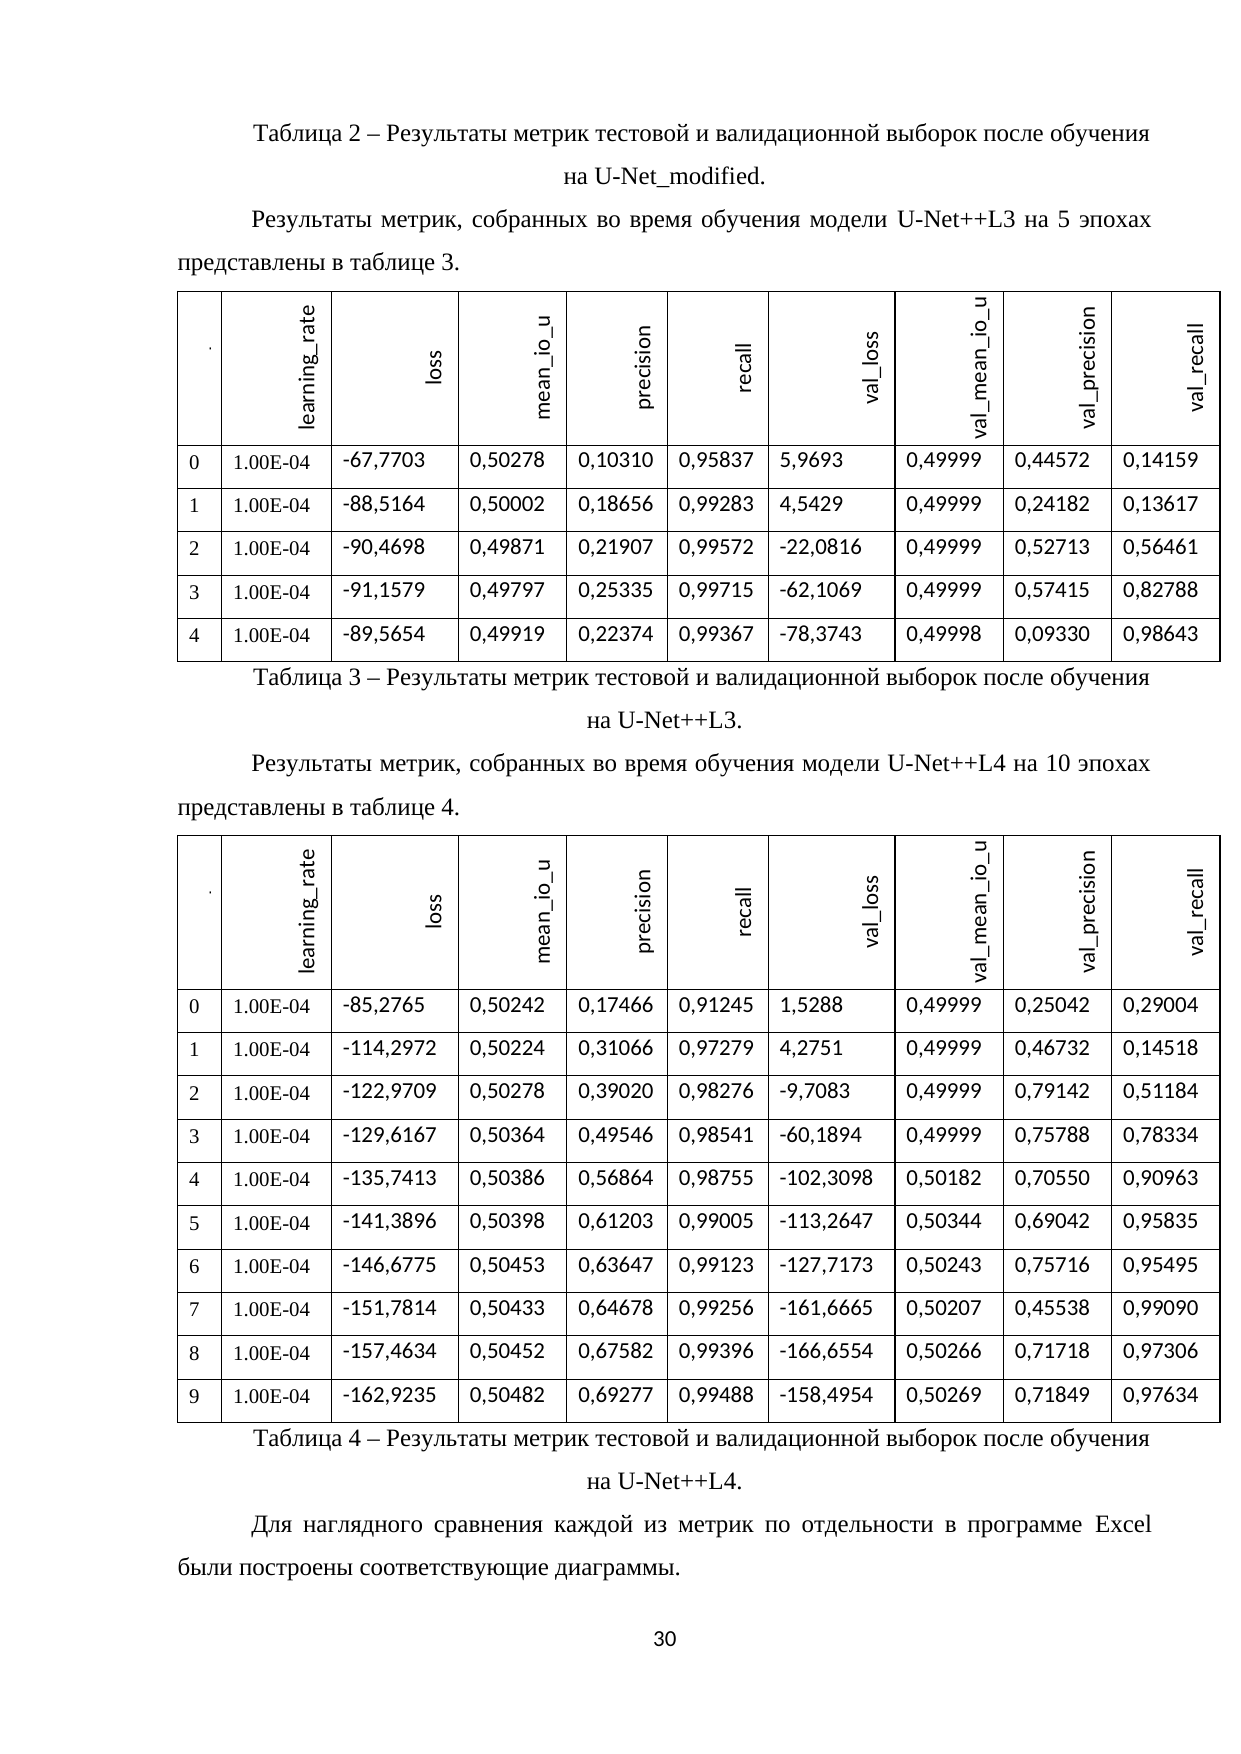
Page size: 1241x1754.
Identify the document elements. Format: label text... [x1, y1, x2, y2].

table_cell 0,50398 [459, 1206, 566, 1249]
table_cell -88,5164 [332, 489, 458, 531]
table_cell 0,70550 [1004, 1163, 1111, 1205]
table_cell 0,50453 [459, 1250, 566, 1292]
table_cell 0,56864 [567, 1163, 667, 1205]
table_cell 0,50278 [459, 1076, 566, 1119]
table_header epoch [178, 292, 221, 444]
table_cell 0,67582 [567, 1336, 667, 1379]
table_cell 0,71849 [1004, 1380, 1111, 1422]
table_cell 0,99715 [668, 576, 768, 618]
table_cell 4 [178, 619, 221, 661]
text Таблица 3 – Результаты метрик тестовой и валидационной выборок после обучения на U-Net++L3. [177, 662, 1152, 734]
table_cell 0,49546 [567, 1120, 667, 1162]
table_cell -135,7413 [332, 1163, 458, 1205]
table_cell 1,5288 [769, 990, 894, 1032]
table_cell 0,69277 [567, 1380, 667, 1422]
table_cell 0,50482 [459, 1380, 566, 1422]
table_cell 0,50266 [896, 1336, 1003, 1379]
table_cell 0,50278 [459, 446, 566, 488]
table_cell 0,50433 [459, 1293, 566, 1335]
table_cell 0,61203 [567, 1206, 667, 1249]
table_cell 0,50182 [896, 1163, 1003, 1205]
table_cell 0,64678 [567, 1293, 667, 1335]
table_cell 0,25042 [1004, 990, 1111, 1032]
table_cell 2 [178, 532, 221, 574]
table_cell 0,50364 [459, 1120, 566, 1162]
table_cell 8 [178, 1336, 221, 1379]
table_cell 0,49999 [896, 489, 1003, 531]
table_cell 1.00E-04 [222, 1206, 331, 1249]
table_cell -166,6554 [769, 1336, 894, 1379]
table_cell 0,50243 [896, 1250, 1003, 1292]
table_cell 0,75716 [1004, 1250, 1111, 1292]
table_cell 0,45538 [1004, 1293, 1111, 1335]
table_cell 1.00E-04 [222, 1163, 331, 1205]
table_cell 0,49999 [896, 1076, 1003, 1119]
table_cell 9 [178, 1380, 221, 1422]
table_cell 7 [178, 1293, 221, 1335]
table_cell 0,21907 [567, 532, 667, 574]
table_cell 0,95835 [1112, 1206, 1219, 1249]
table_header val_precision [1004, 836, 1111, 989]
table_cell -158,4954 [769, 1380, 894, 1422]
table_cell 1.00E-04 [222, 489, 331, 531]
table_cell 0,95837 [668, 446, 768, 488]
table_cell 0,50207 [896, 1293, 1003, 1335]
table_cell 0,17466 [567, 990, 667, 1032]
table_cell 0,63647 [567, 1250, 667, 1292]
table_cell 0,97634 [1112, 1380, 1219, 1422]
table_cell 0,57415 [1004, 576, 1111, 618]
table_cell 1.00E-04 [222, 990, 331, 1032]
table_cell 0,09330 [1004, 619, 1111, 661]
table_cell 0,22374 [567, 619, 667, 661]
table_cell 3 [178, 1120, 221, 1162]
table_cell 0,99396 [668, 1336, 768, 1379]
table_header val_recall [1112, 836, 1219, 989]
table_cell -162,9235 [332, 1380, 458, 1422]
table_cell 1.00E-04 [222, 1120, 331, 1162]
table_cell 1 [178, 1033, 221, 1075]
table_cell -78,3743 [769, 619, 894, 661]
table_cell 0,49797 [459, 576, 566, 618]
table_cell 0,24182 [1004, 489, 1111, 531]
table_cell 0,97279 [668, 1033, 768, 1075]
table_cell -127,7173 [769, 1250, 894, 1292]
table_cell 0,50002 [459, 489, 566, 531]
text Таблица 2 – Результаты метрик тестовой и валидационной выборок после обучения на U-Net_modified. [177, 118, 1152, 190]
table_cell 0,10310 [567, 446, 667, 488]
table_cell 1.00E-04 [222, 576, 331, 618]
table_cell 1 [178, 489, 221, 531]
table_cell 0,44572 [1004, 446, 1111, 488]
table_cell 0,49999 [896, 1120, 1003, 1162]
table_cell 0,99005 [668, 1206, 768, 1249]
table_cell -102,3098 [769, 1163, 894, 1205]
table_cell 0,52713 [1004, 532, 1111, 574]
table_cell 0,14518 [1112, 1033, 1219, 1075]
table_cell -89,5654 [332, 619, 458, 661]
table_cell 0,98643 [1112, 619, 1219, 661]
table_cell 0,99572 [668, 532, 768, 574]
table_cell 5,9693 [769, 446, 894, 488]
table_cell -85,2765 [332, 990, 458, 1032]
table_header precision [567, 836, 667, 989]
table_header val_mean_io_u [896, 836, 1003, 989]
table_cell 0,49919 [459, 619, 566, 661]
table_cell 0,82788 [1112, 576, 1219, 618]
table_cell 0,46732 [1004, 1033, 1111, 1075]
table_cell 0,51184 [1112, 1076, 1219, 1119]
table_cell 1.00E-04 [222, 532, 331, 574]
table_cell 1.00E-04 [222, 1336, 331, 1379]
table_cell 0,99283 [668, 489, 768, 531]
table_cell 0,56461 [1112, 532, 1219, 574]
table_header loss [332, 836, 458, 989]
table_cell 0,49999 [896, 576, 1003, 618]
table_cell 4,5429 [769, 489, 894, 531]
table_cell 1.00E-04 [222, 619, 331, 661]
table_header precision [567, 292, 667, 444]
table_header val_recall [1112, 292, 1219, 444]
table_cell 0,95495 [1112, 1250, 1219, 1292]
table_cell 0,50344 [896, 1206, 1003, 1249]
table_header mean_io_u [459, 292, 566, 444]
table_cell 0,99367 [668, 619, 768, 661]
text Результаты метрик, собранных во время обучения модели U-Net++L4 на 10 эпохах представлены в таблице 4. [177, 748, 1152, 820]
table_cell 0 [178, 990, 221, 1032]
table_cell -161,6665 [769, 1293, 894, 1335]
table_cell -67,7703 [332, 446, 458, 488]
table_cell 0,69042 [1004, 1206, 1111, 1249]
table_cell -91,1579 [332, 576, 458, 618]
table_header val_mean_io_u [896, 292, 1003, 444]
table_cell 5 [178, 1206, 221, 1249]
text Таблица 4 – Результаты метрик тестовой и валидационной выборок после обучения на U-Net++L4. [177, 1423, 1152, 1495]
table_cell 0,49871 [459, 532, 566, 574]
table_cell 6 [178, 1250, 221, 1292]
table_cell 0 [178, 446, 221, 488]
table_cell 1.00E-04 [222, 1250, 331, 1292]
table_cell 1.00E-04 [222, 1033, 331, 1075]
table_cell 0,49999 [896, 990, 1003, 1032]
table_cell 0,99090 [1112, 1293, 1219, 1335]
table_cell 0,31066 [567, 1033, 667, 1075]
table_header loss [332, 292, 458, 444]
table_cell 1.00E-04 [222, 1293, 331, 1335]
table_cell 3 [178, 576, 221, 618]
table_cell 0,99123 [668, 1250, 768, 1292]
table_cell -90,4698 [332, 532, 458, 574]
table_cell 0,49999 [896, 532, 1003, 574]
table_cell 0,25335 [567, 576, 667, 618]
text Для наглядного сравнения каждой из метрик по отдельности в программе Excel были построены соответствующие диаграммы. [177, 1509, 1152, 1581]
table_header mean_io_u [459, 836, 566, 989]
table_cell 0,97306 [1112, 1336, 1219, 1379]
table_cell 2 [178, 1076, 221, 1119]
table_header recall [668, 292, 768, 444]
table_cell -122,9709 [332, 1076, 458, 1119]
table_cell 0,99488 [668, 1380, 768, 1422]
table_cell 1.00E-04 [222, 446, 331, 488]
table_cell 0,13617 [1112, 489, 1219, 531]
table_cell 0,50224 [459, 1033, 566, 1075]
table_cell 0,78334 [1112, 1120, 1219, 1162]
table_header learning_rate [222, 292, 331, 444]
table_header recall [668, 836, 768, 989]
table_cell 0,90963 [1112, 1163, 1219, 1205]
table_cell 4,2751 [769, 1033, 894, 1075]
table_cell 1.00E-04 [222, 1076, 331, 1119]
table_cell 0,14159 [1112, 446, 1219, 488]
table_cell -114,2972 [332, 1033, 458, 1075]
table_cell -22,0816 [769, 532, 894, 574]
table_cell 0,18656 [567, 489, 667, 531]
table_cell 0,49999 [896, 446, 1003, 488]
table_cell 0,91245 [668, 990, 768, 1032]
table_cell -62,1069 [769, 576, 894, 618]
table_cell -9,7083 [769, 1076, 894, 1119]
table_cell 0,50242 [459, 990, 566, 1032]
table_cell -113,2647 [769, 1206, 894, 1249]
table_header learning_rate [222, 836, 331, 989]
table_header val_loss [769, 292, 894, 444]
table_cell 0,79142 [1004, 1076, 1111, 1119]
table_header val_precision [1004, 292, 1111, 444]
table_cell 0,49999 [896, 1033, 1003, 1075]
table_cell -60,1894 [769, 1120, 894, 1162]
table_cell 0,75788 [1004, 1120, 1111, 1162]
table_cell 0,50269 [896, 1380, 1003, 1422]
table_cell 0,98755 [668, 1163, 768, 1205]
table_cell 0,98276 [668, 1076, 768, 1119]
table_cell 0,99256 [668, 1293, 768, 1335]
table_cell -141,3896 [332, 1206, 458, 1249]
table_cell -151,7814 [332, 1293, 458, 1335]
table_cell 0,71718 [1004, 1336, 1111, 1379]
table_cell -157,4634 [332, 1336, 458, 1379]
table_cell 0,50386 [459, 1163, 566, 1205]
table_cell 4 [178, 1163, 221, 1205]
table_cell 0,98541 [668, 1120, 768, 1162]
table_cell -146,6775 [332, 1250, 458, 1292]
text Результаты метрик, собранных во время обучения модели U-Net++L3 на 5 эпохах представлены в таблице 3. [177, 204, 1152, 276]
table_cell 0,50452 [459, 1336, 566, 1379]
table_cell 0,29004 [1112, 990, 1219, 1032]
table_cell -129,6167 [332, 1120, 458, 1162]
table_cell 0,39020 [567, 1076, 667, 1119]
table_header val_loss [769, 836, 894, 989]
table_header epoch [178, 836, 221, 989]
table_cell 1.00E-04 [222, 1380, 331, 1422]
table_cell 0,49998 [896, 619, 1003, 661]
